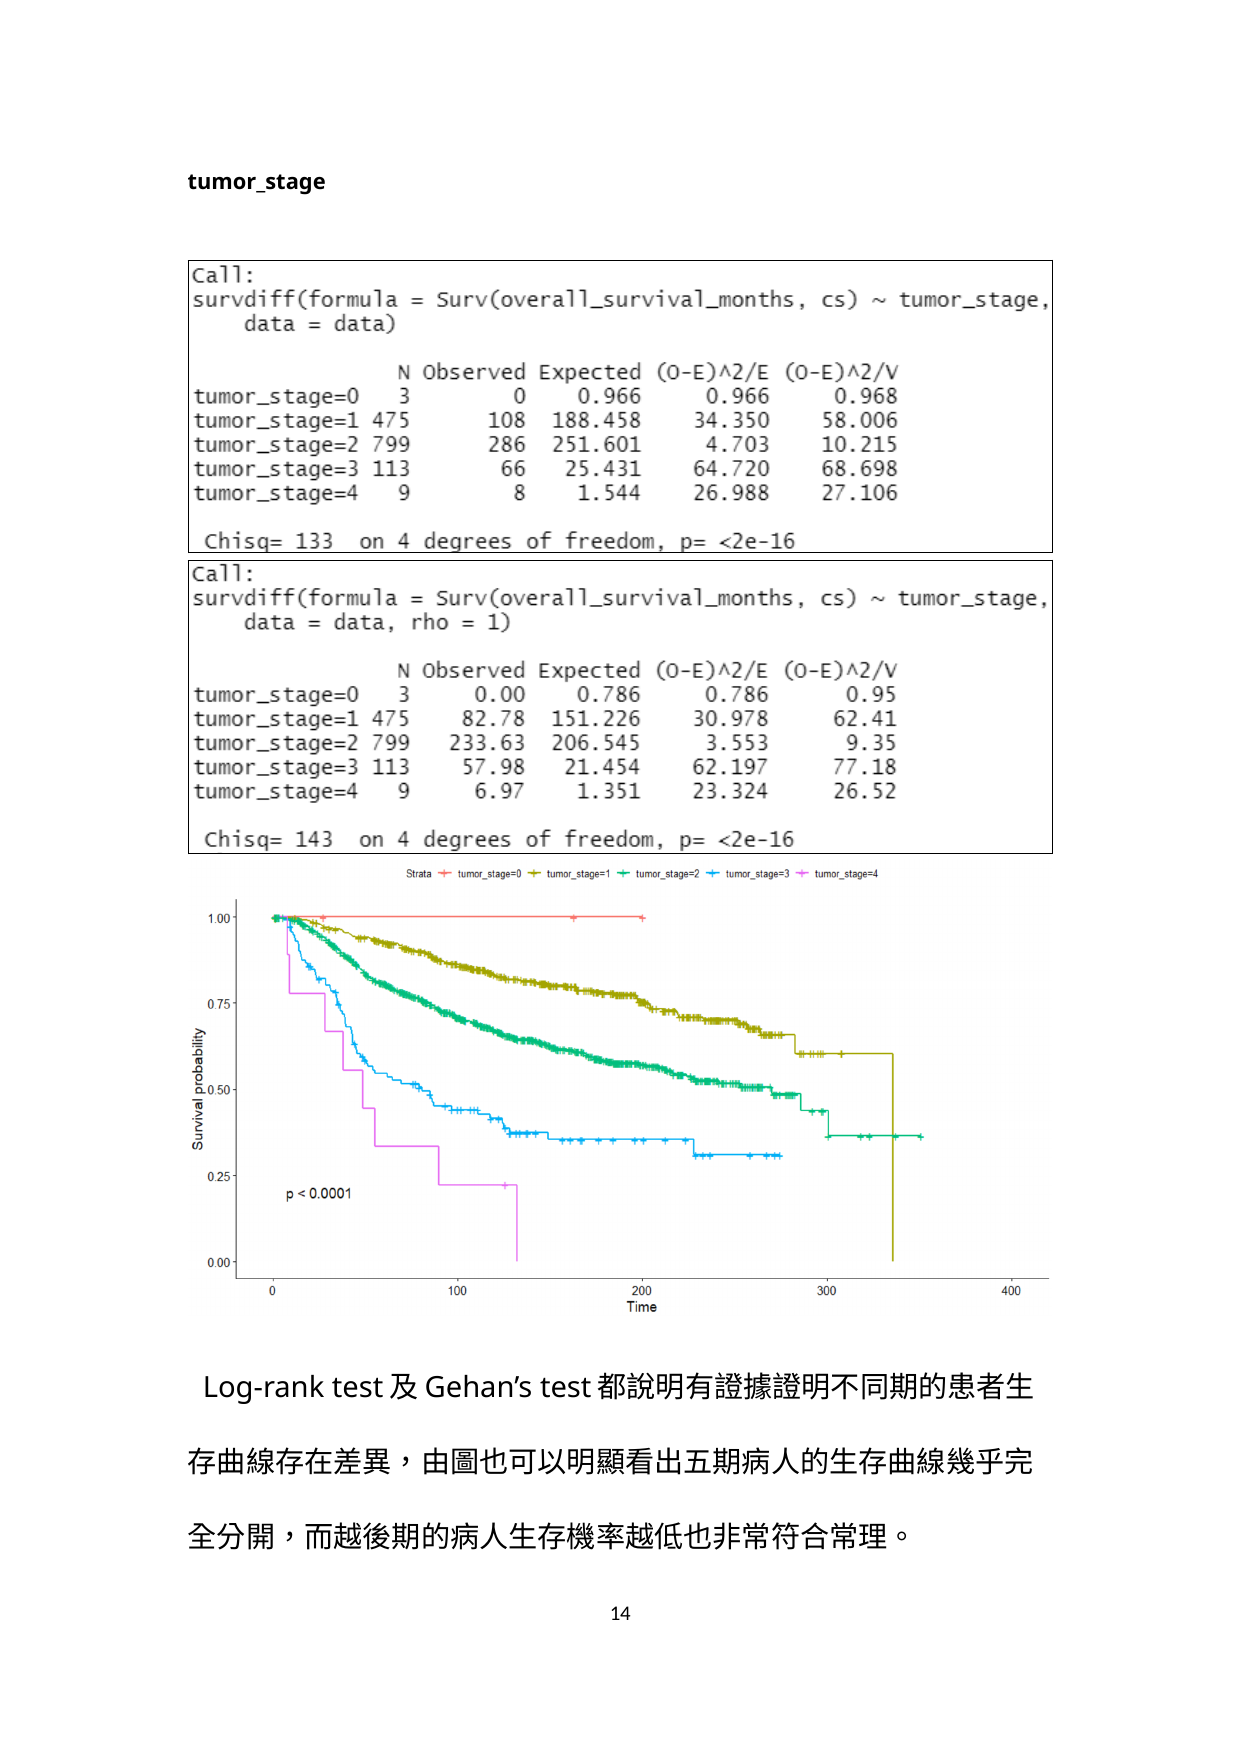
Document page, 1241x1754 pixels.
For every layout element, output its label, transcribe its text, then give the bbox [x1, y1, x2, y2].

subtitle tumor_stage [187, 162, 1053, 200]
picture [189, 261, 1052, 552]
picture [187, 859, 1053, 1316]
picture [189, 561, 1052, 853]
text Log-rank test及Gehan’s test都說明有證據證明不同期的患者生存曲線存在差異，由圖也可以明顯看出五期病人的生存曲線幾乎完全分開，而越後期的病人生存機率越低也非常符合常理。 [187, 1347, 1053, 1572]
